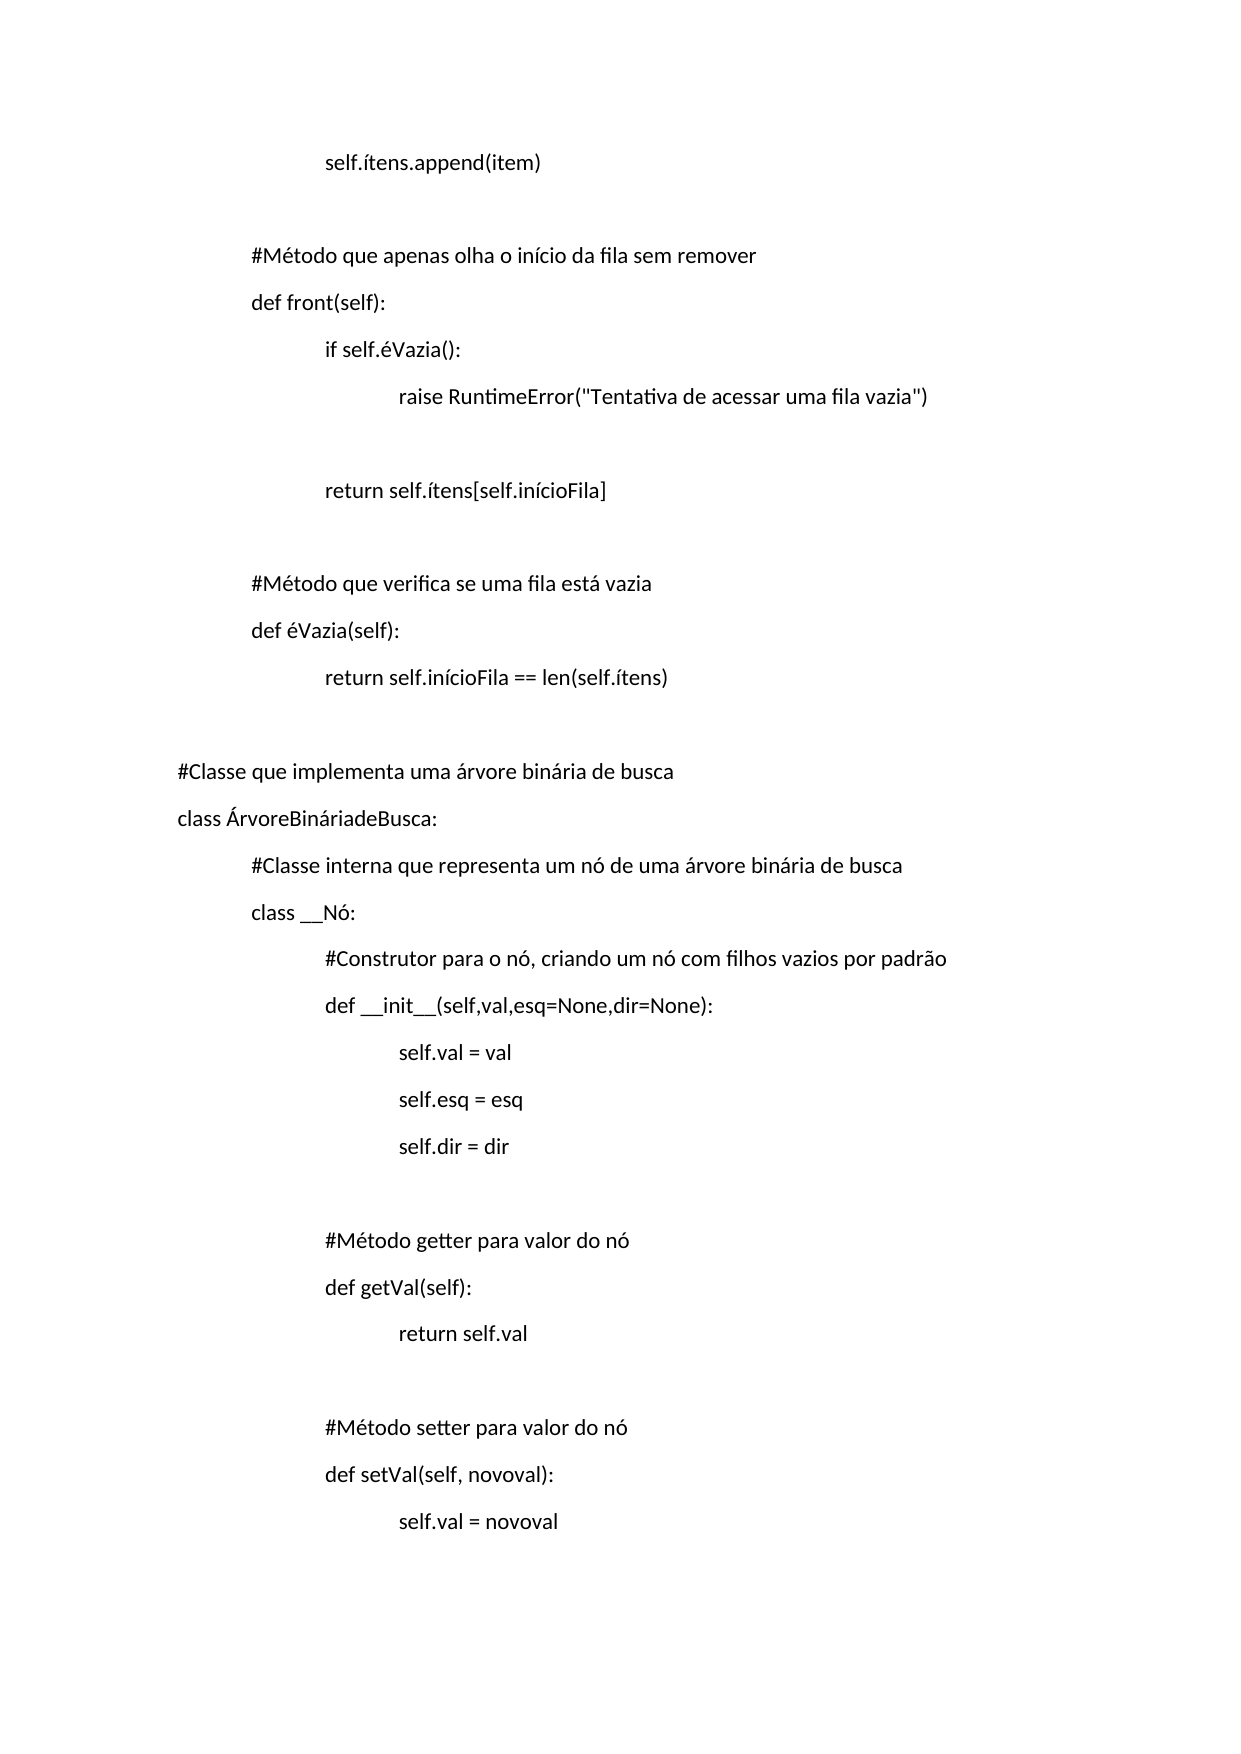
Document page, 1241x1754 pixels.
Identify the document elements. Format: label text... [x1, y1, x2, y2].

text def éVazia(self): [177, 616, 1063, 644]
text #Método que verifica se uma fila está vazia [177, 569, 1063, 597]
text def setVal(self, novoval): [177, 1460, 1063, 1488]
text self.val = novoval [177, 1507, 1063, 1535]
text #Método setter para valor do nó [177, 1413, 1063, 1441]
text #Construtor para o nó, criando um nó com filhos vazios por padrão [177, 944, 1063, 972]
text class __Nó: [177, 898, 1063, 926]
text raise RuntimeError("Tentativa de acessar uma fila vazia") [177, 382, 1063, 410]
text return self.ítens[self.inícioFila] [177, 476, 1063, 504]
text self.dir = dir [177, 1132, 1063, 1160]
text #Método que apenas olha o início da fila sem remover [177, 241, 1063, 269]
text def getVal(self): [177, 1273, 1063, 1301]
text #Método getter para valor do nó [177, 1226, 1063, 1254]
text class ÁrvoreBináriadeBusca: [177, 804, 1063, 832]
text return self.inícioFila == len(self.ítens) [177, 663, 1063, 691]
text return self.val [177, 1319, 1063, 1347]
text self.val = val [177, 1038, 1063, 1066]
text def __init__(self,val,esq=None,dir=None): [177, 991, 1063, 1019]
text #Classe que implementa uma árvore binária de busca [177, 757, 1063, 785]
text if self.éVazia(): [177, 335, 1063, 363]
text self.esq = esq [177, 1085, 1063, 1113]
text self.ítens.append(item) [177, 148, 1063, 176]
text #Classe interna que representa um nó de uma árvore binária de busca [177, 851, 1063, 879]
text def front(self): [177, 288, 1063, 316]
